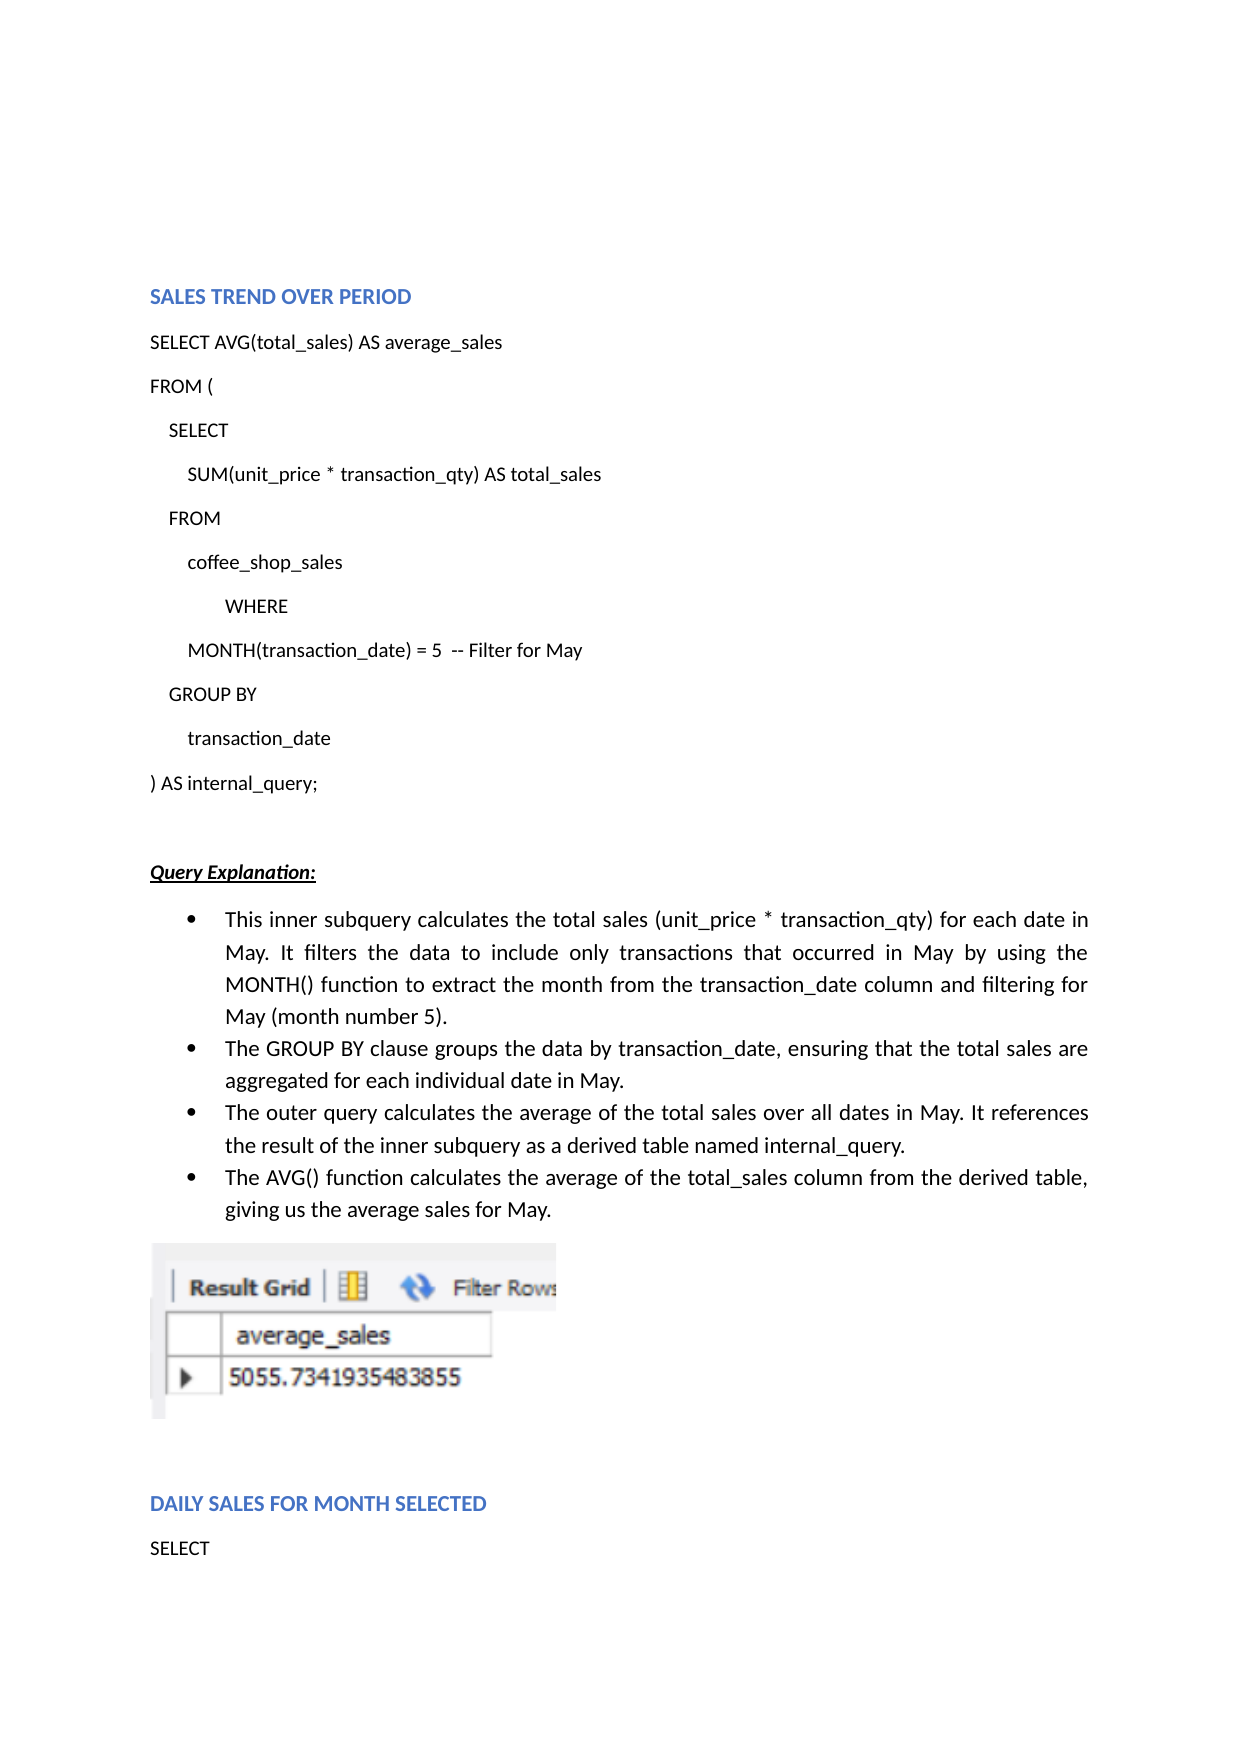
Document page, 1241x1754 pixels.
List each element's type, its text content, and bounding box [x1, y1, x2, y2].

text SELECT [150, 1536, 1090, 1561]
text ) AS internal_query; [150, 770, 1090, 795]
text transaction_date [150, 726, 1090, 751]
text SUM(unit_price * transaction_qty) AS total_sales [150, 461, 1090, 487]
text coffee_shop_sales [150, 549, 1090, 575]
text WHERE [150, 593, 1090, 619]
text MONTH(transaction_date) = 5 -- Filter for May [150, 637, 1090, 663]
list The AVG() function calculates the average of the total_sales column from the derived table, giving us the average sales for May. [187, 1163, 1090, 1223]
text SELECT [150, 417, 1090, 443]
text FROM ( [150, 373, 1090, 398]
text SALES TREND OVER PERIOD [150, 282, 1090, 310]
text DAILY SALES FOR MONTH SELECTED [150, 1489, 1090, 1517]
list The outer query calculates the average of the total sales over all dates in May. It references the result of the inner subquery as a derived table named internal_query. [187, 1098, 1090, 1159]
text FROM [150, 505, 1090, 531]
text Query Explanation: [150, 859, 1090, 885]
list The GROUP BY clause groups the data by transaction_date, ensuring that the total sales are aggregated for each individual date in May. [187, 1034, 1090, 1094]
list This inner subquery calculates the total sales (unit_price * transaction_qty) for each date in May. It filters the data to include only transactions that occurred in May by using the MONTH() function to extract the month from the transaction_date column and filtering for May (month number 5). [187, 905, 1090, 1030]
text GROUP BY [150, 682, 1090, 707]
text SELECT AVG(total_sales) AS average_sales [150, 329, 1090, 354]
picture [150, 1243, 557, 1419]
